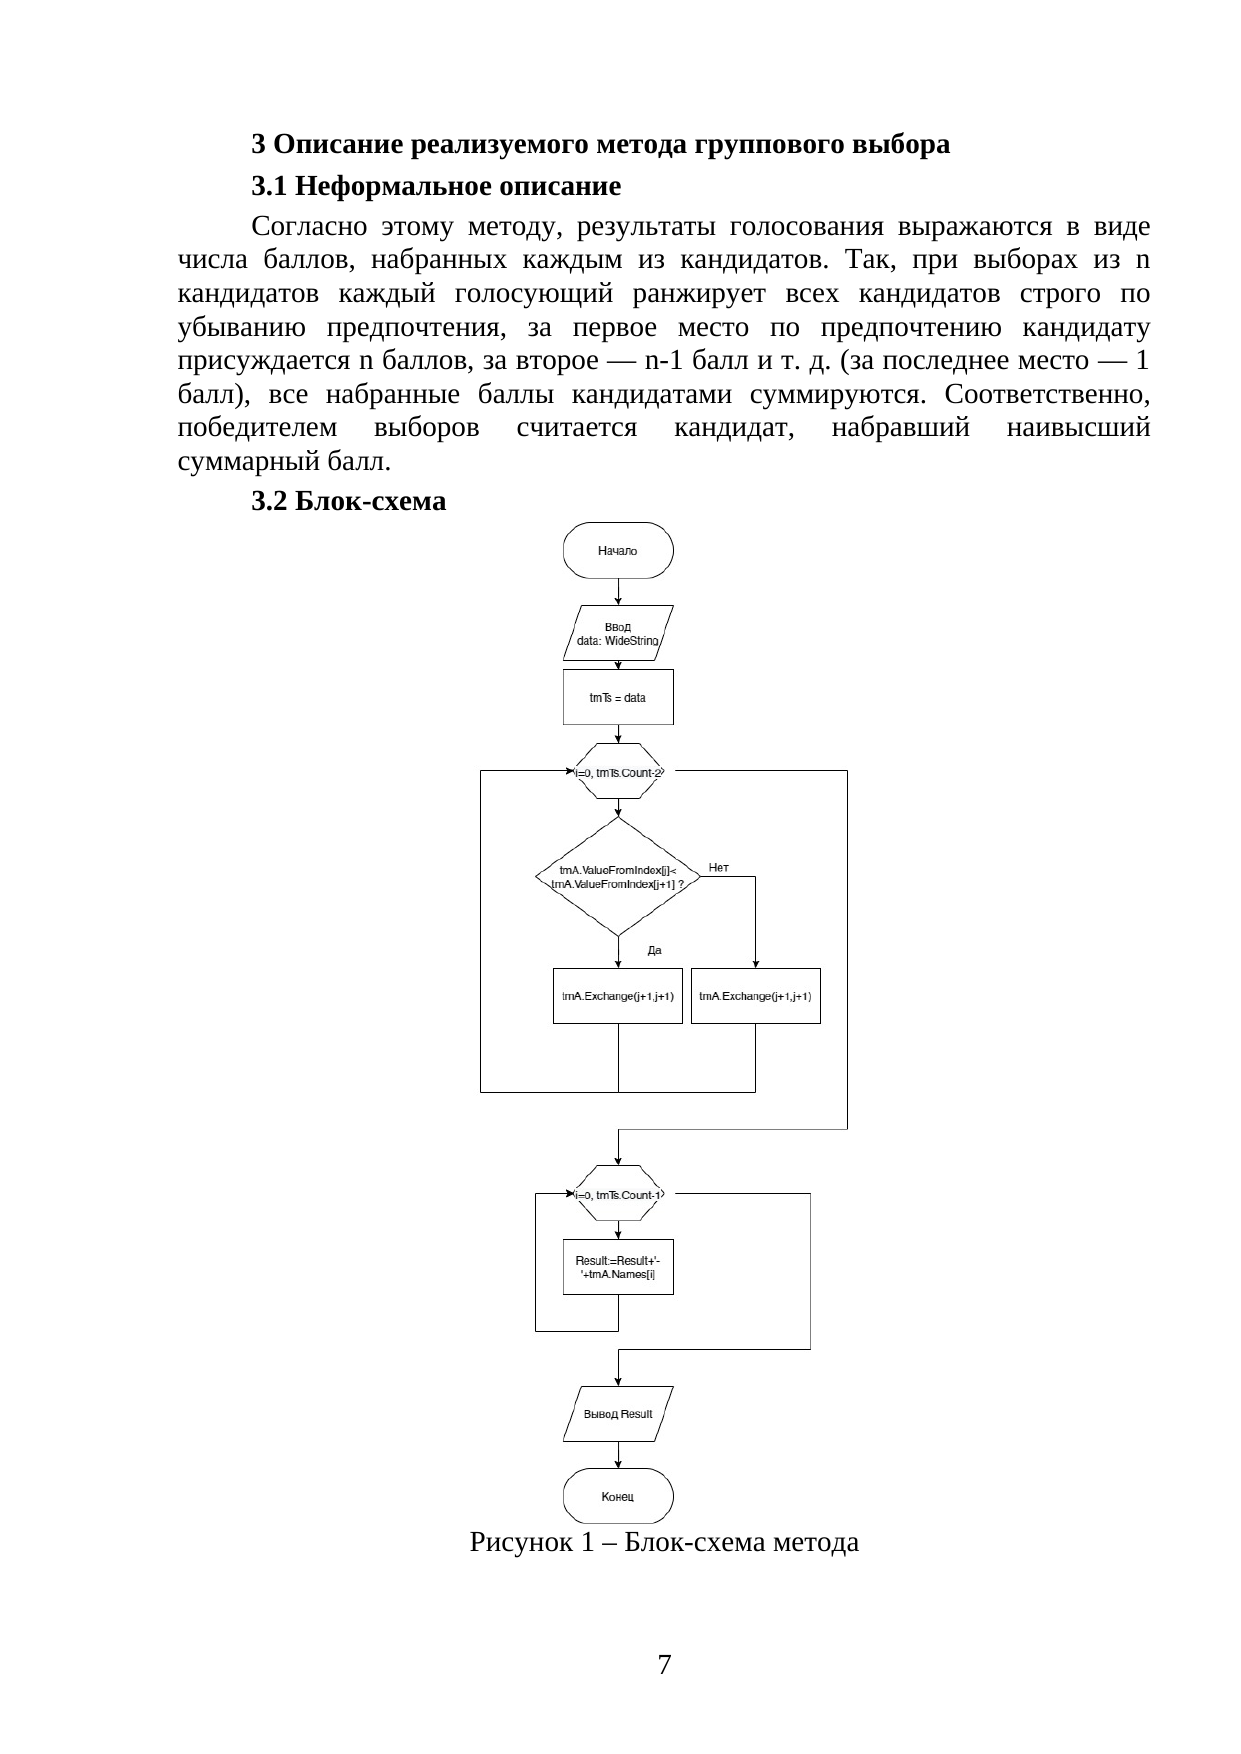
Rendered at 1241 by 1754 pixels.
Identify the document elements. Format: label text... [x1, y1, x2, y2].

text 3 Описание реализуемого метода группового выбора [177, 126, 1152, 160]
picture [473, 522, 856, 1524]
text 3.2 Блок-схема [177, 483, 1152, 516]
text Рисунок 1 – Блок-схема метода [177, 1524, 1152, 1557]
text 3.1 Неформальное описание [177, 168, 1152, 202]
text Согласно этому методу, результаты голосования выражаются в виде числа баллов, набранных каждым из кандидатов. Так, при выборах из n кандидатов каждый голосующий ранжирует всех кандидатов строго по убыванию предпочтения, за первое место по предпочтению кандидату присуждается n баллов, за второе — n-1 балл и т. д. (за последнее место — 1 балл), все набранные баллы кандидатами суммируются. Соответственно, победителем выборов считается кандидат, набравший наивысший суммарный балл. [177, 208, 1152, 476]
